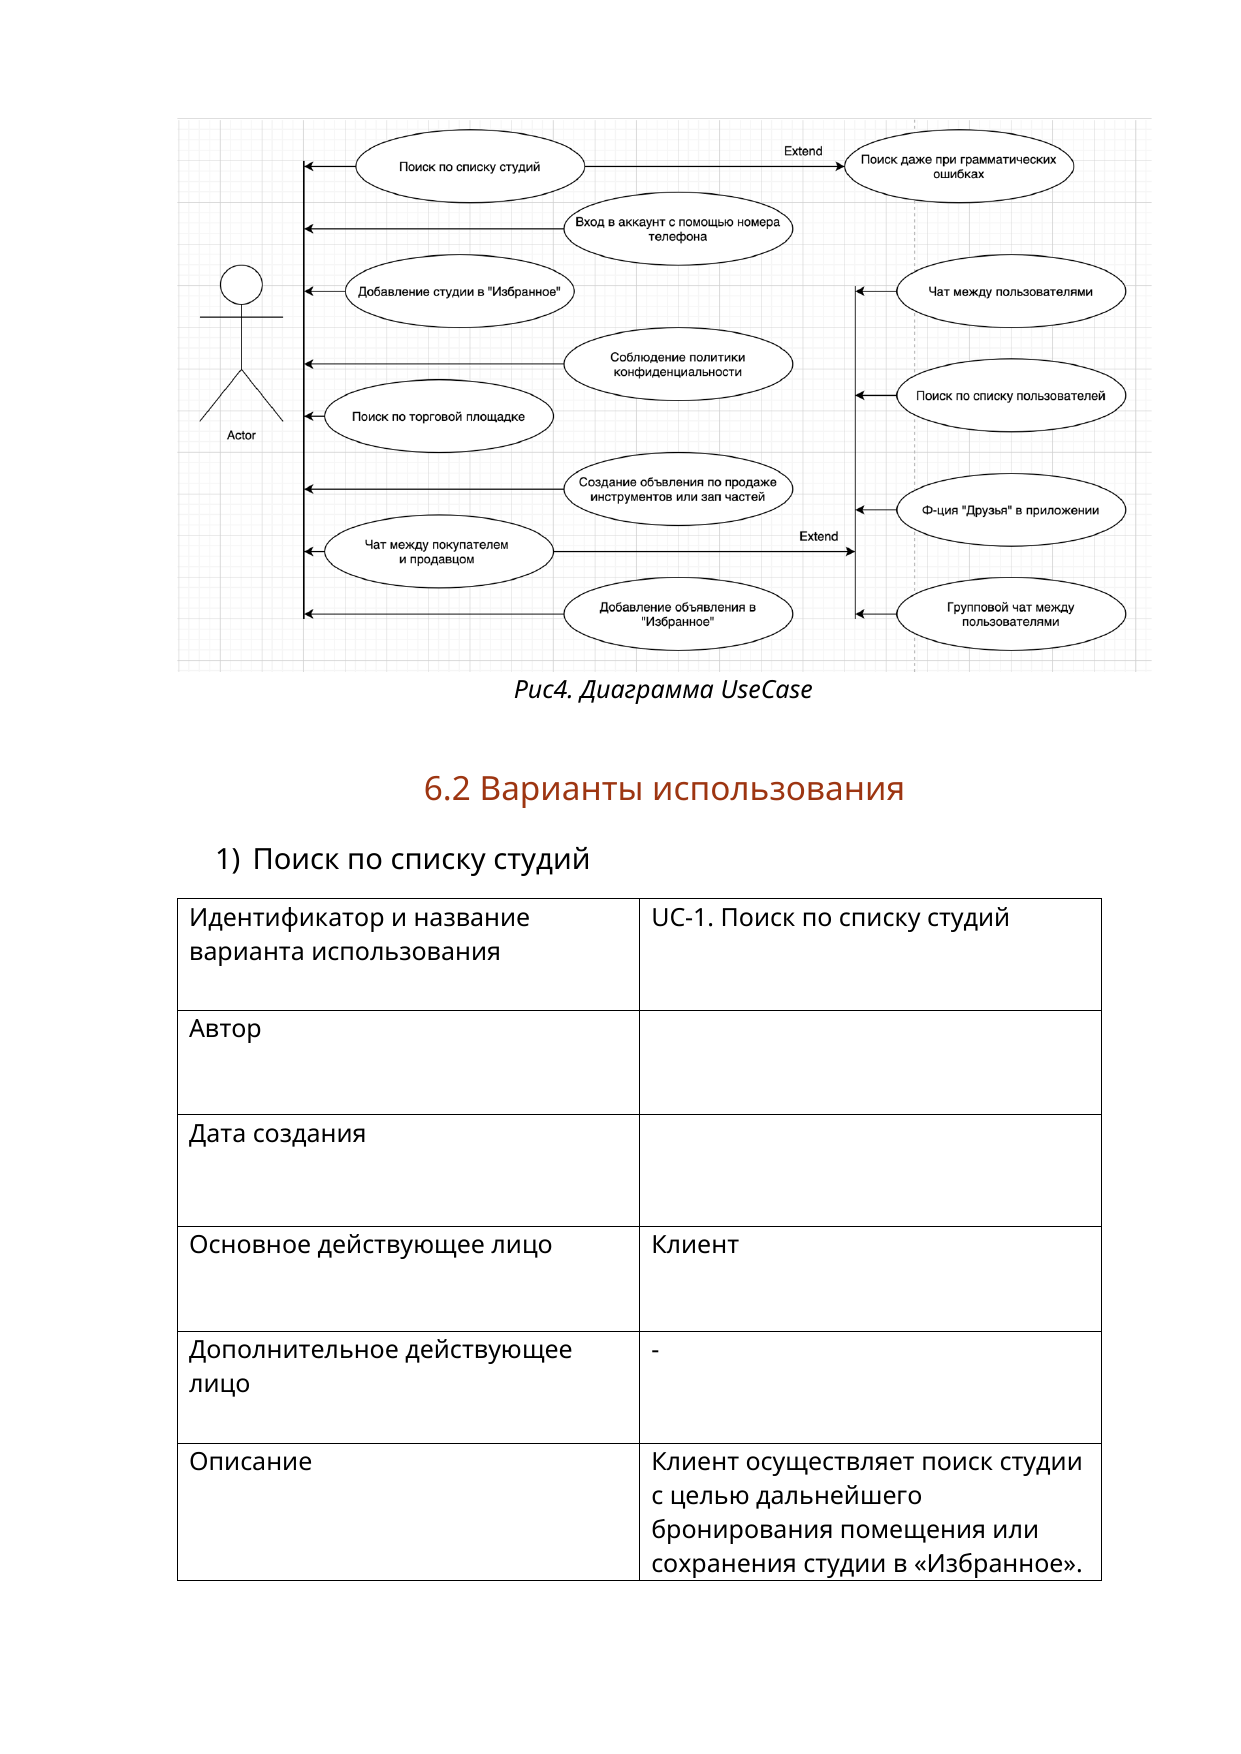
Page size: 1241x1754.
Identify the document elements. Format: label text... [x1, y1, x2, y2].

picture [177, 118, 1152, 672]
table_cell [640, 1115, 1101, 1226]
table_cell Описание [178, 1444, 639, 1580]
table_cell Дополнительное действующее лицо [178, 1332, 639, 1442]
text Рис4. Диаграмма UseCase [177, 672, 1152, 705]
table_cell Дата создания [178, 1115, 639, 1226]
list Поиск по списку студий [215, 839, 1152, 878]
table_header Идентификатор и название варианта использования [178, 899, 639, 1010]
table_cell Клиент осуществляет поиск студии с целью дальнейшего бронирования помещения или сохранения студии в «Избранное». [640, 1444, 1101, 1580]
subtitle 6.2 Варианты использования [177, 764, 1152, 810]
table_cell Основное действующее лицо [178, 1227, 639, 1331]
table_cell Клиент [640, 1227, 1101, 1331]
table_cell Автор [178, 1011, 639, 1114]
table_cell - [640, 1332, 1101, 1442]
table_header UC-1. Поиск по списку студий [640, 899, 1101, 1010]
table_cell [640, 1011, 1101, 1114]
